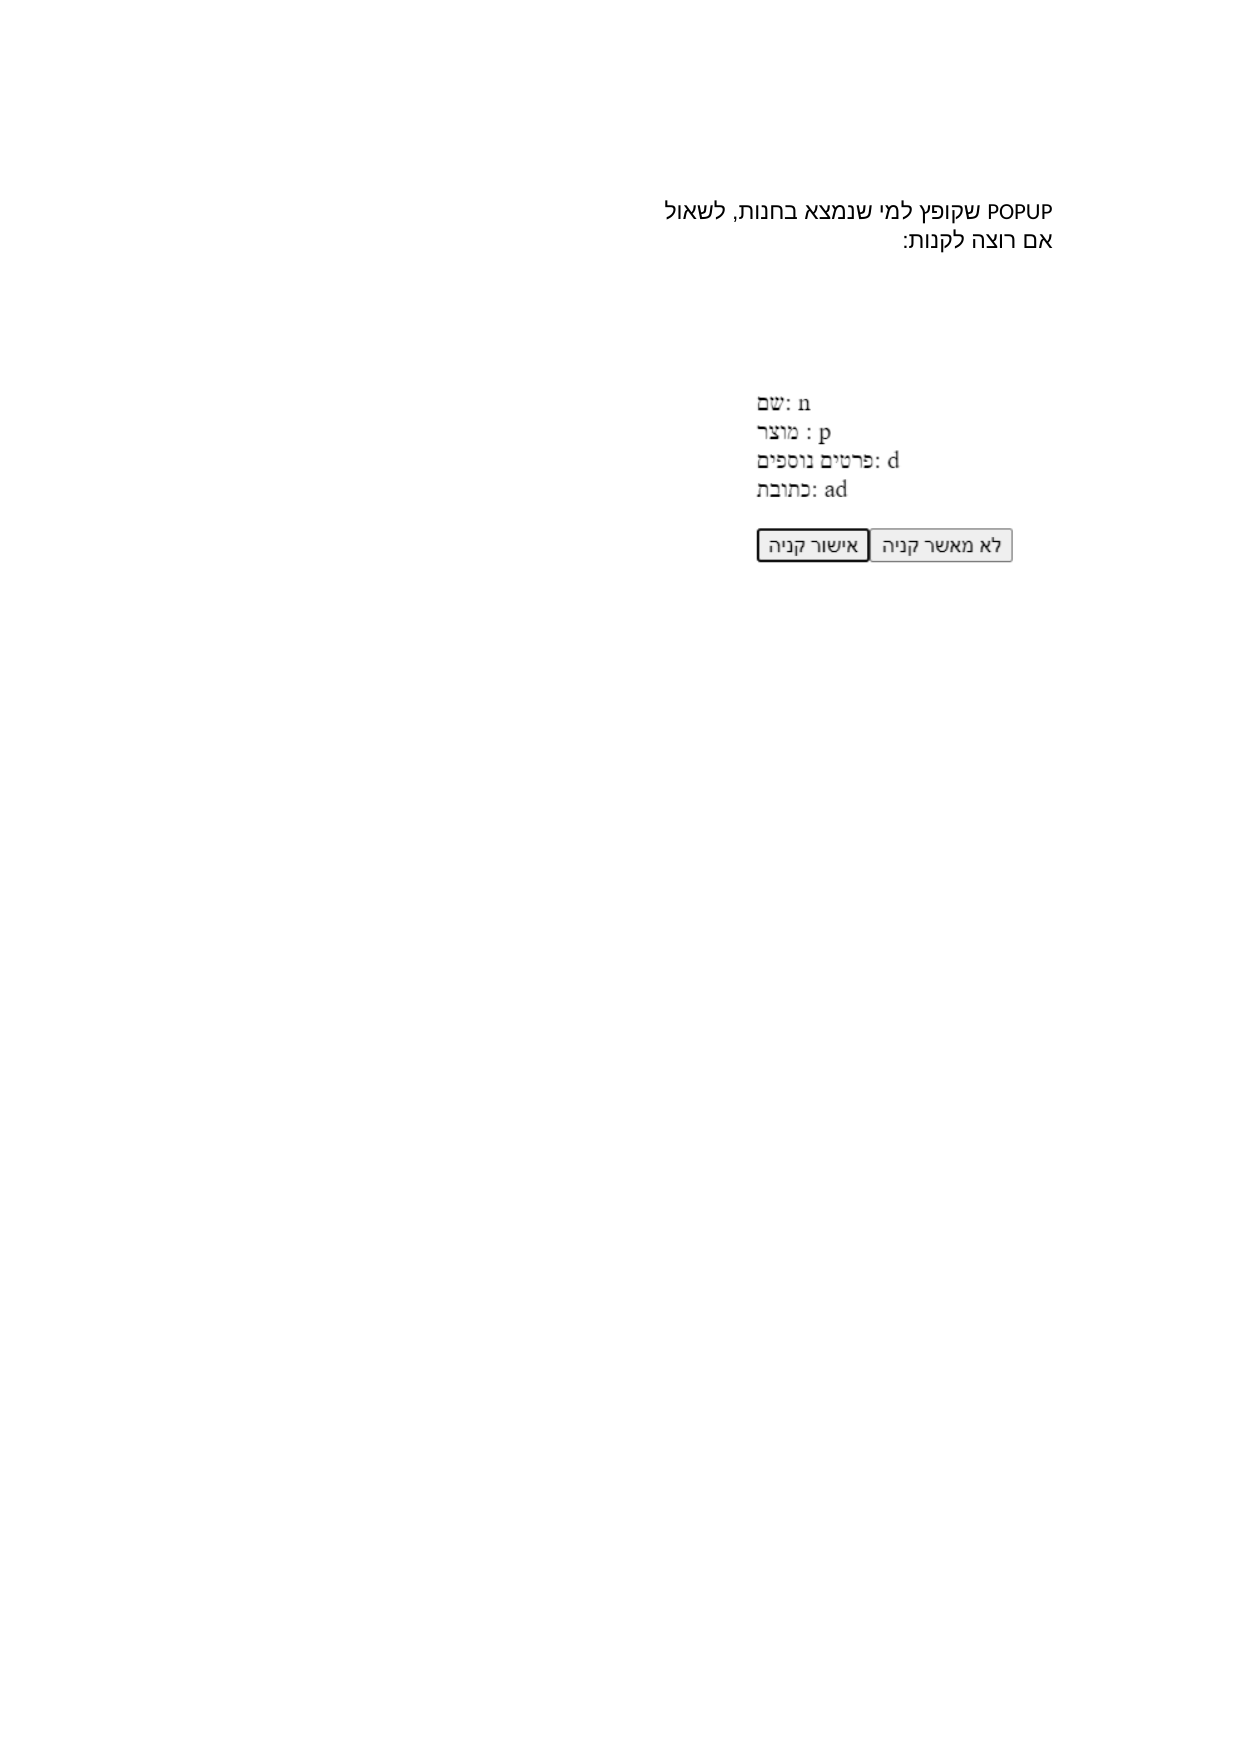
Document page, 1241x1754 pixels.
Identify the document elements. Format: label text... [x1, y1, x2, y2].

text POPUP שקופץ למי שנמצא בחנות, לשאול אם רוצה לקנות: [657, 197, 1053, 253]
picture [703, 272, 1053, 654]
